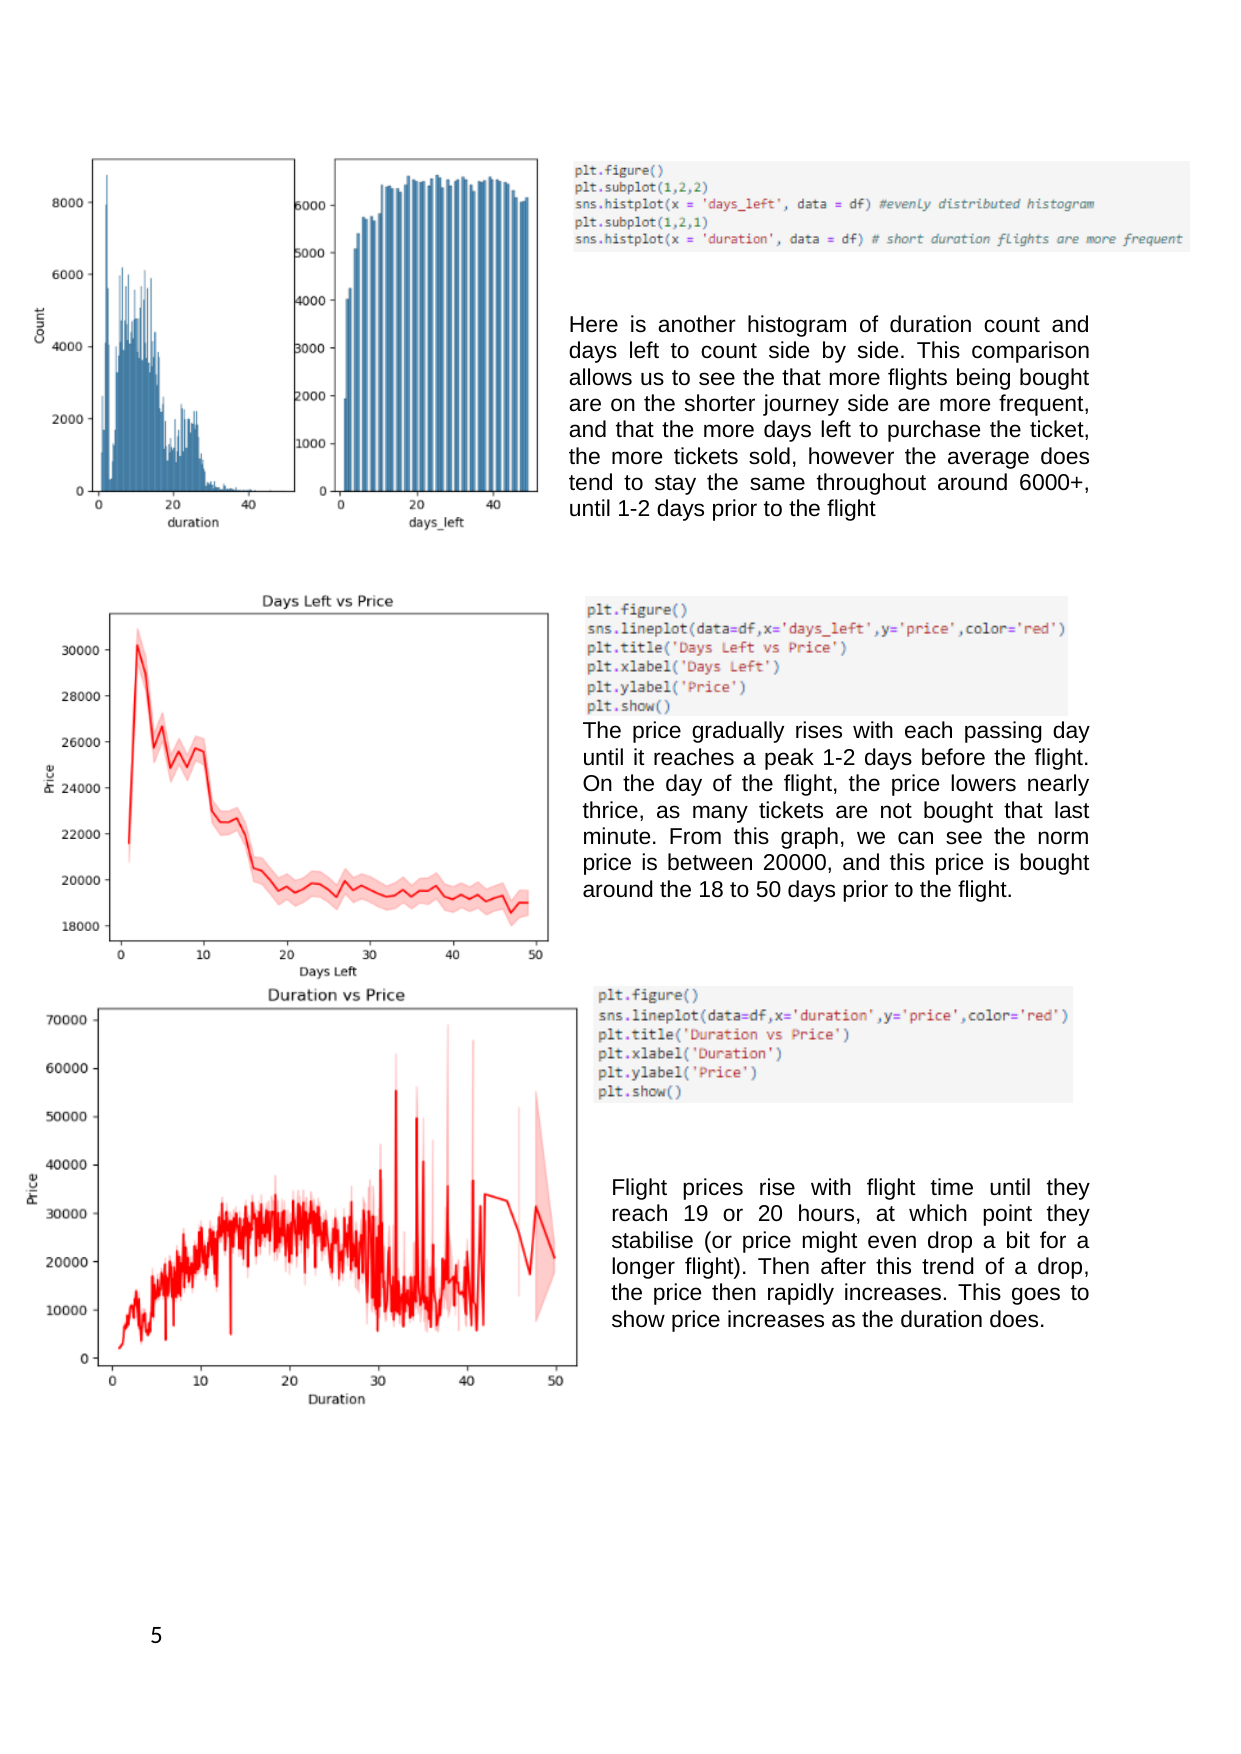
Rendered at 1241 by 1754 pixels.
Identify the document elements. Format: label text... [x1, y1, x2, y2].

picture [585, 596, 1069, 716]
text Here is another histogram of duration count and days left to count side by side. This comparison allows us to see the that more flights being bought are on the shorter journey side are more frequent, and that the more days left to purchase the ticket, the more tickets sold, however the average does tend to stay the same throughout around 6000+, until 1-2 days prior to the flight [550, 311, 1090, 522]
picture [18, 588, 1074, 1409]
text The price gradually rises with each passing day until it reaches a peak 1-2 days before the flight. On the day of the flight, the price lowers nearly thrice, as many tickets are not bought that last minute. From this graph, we can see the norm price is between 20000, and this price is bought around the 18 to 50 days prior to the flight. [564, 662, 1090, 902]
picture [573, 161, 1190, 252]
picture [31, 150, 550, 534]
